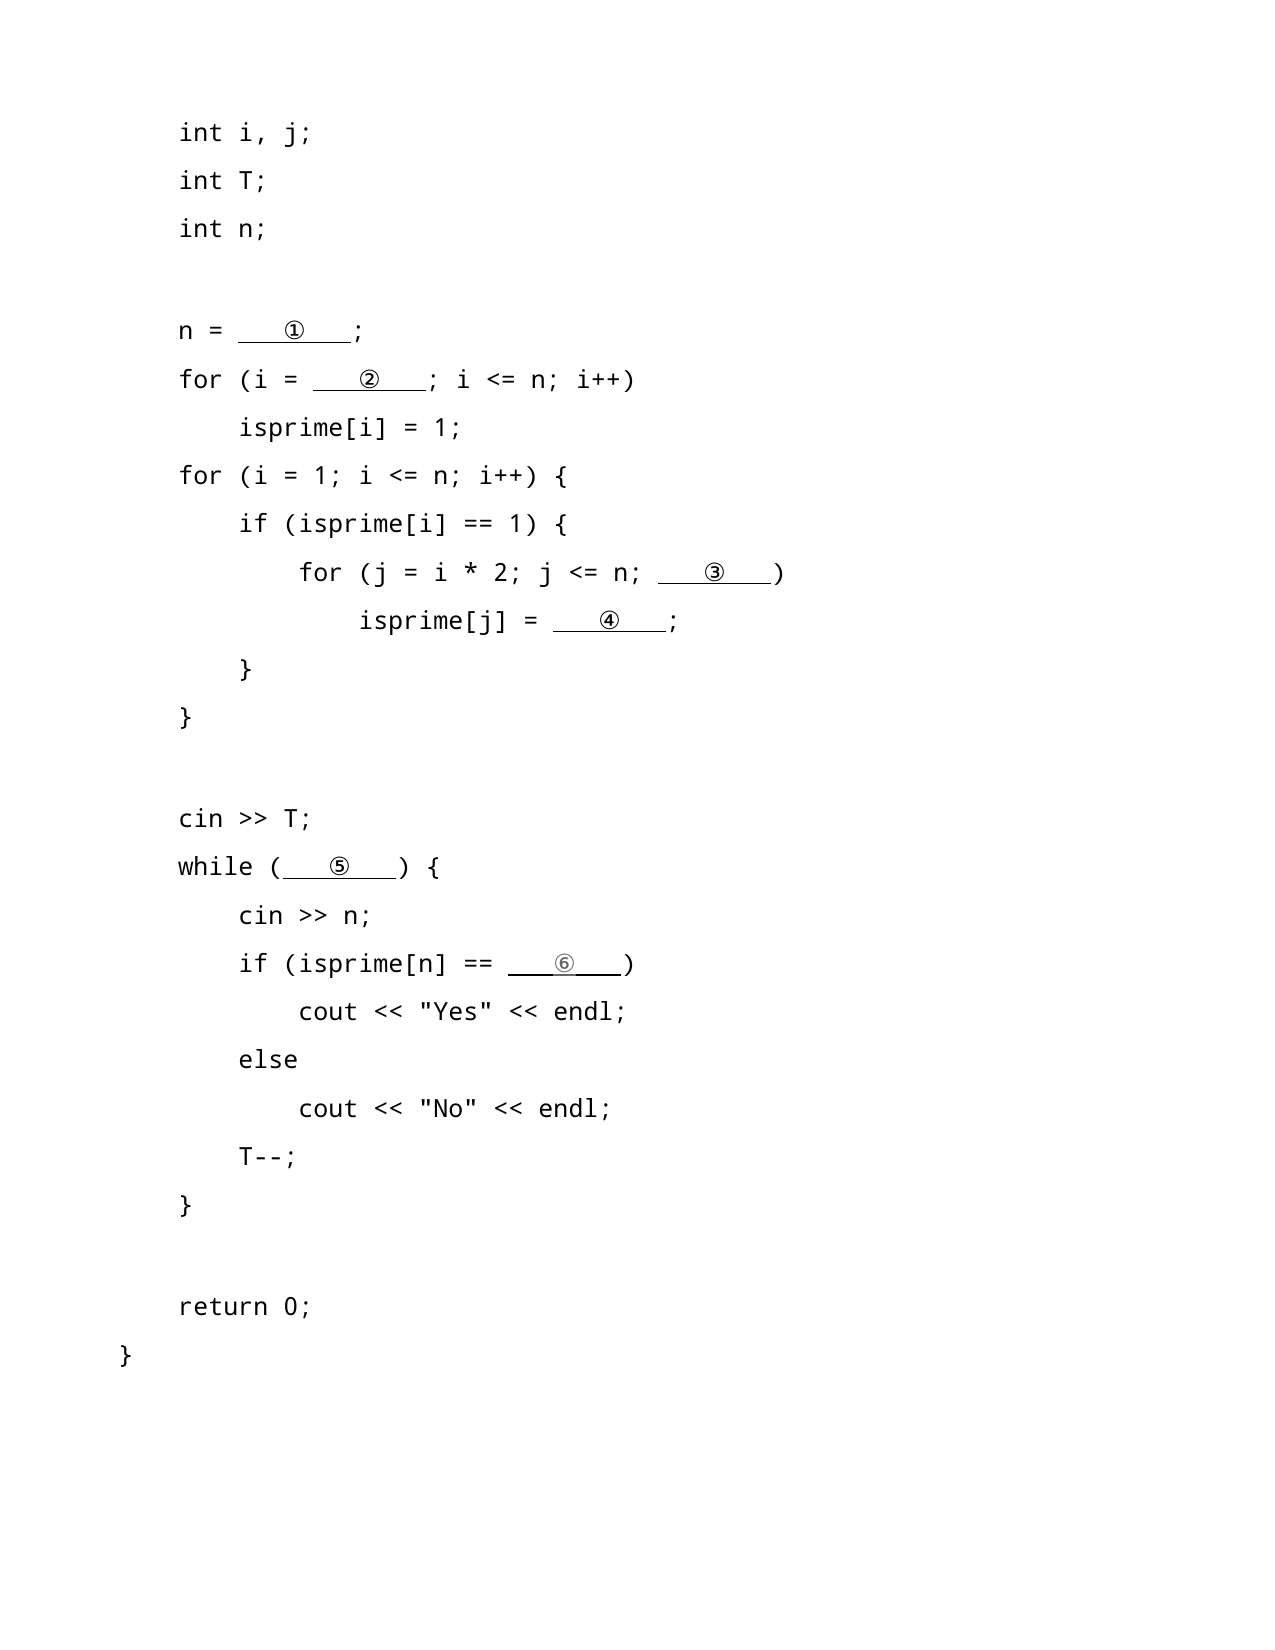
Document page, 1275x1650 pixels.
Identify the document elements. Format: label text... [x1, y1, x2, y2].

text for (i = ② ; i <= n; i++) [118, 365, 1157, 394]
text while ( ⑤ ) { [118, 853, 1157, 882]
text for (i = 1; i <= n; i++) { [118, 461, 1157, 491]
text if (isprime[i] == 1) { [118, 509, 1157, 539]
text cin >> T; [118, 804, 1157, 834]
text } [118, 1340, 1157, 1370]
text cout << "Yes" << endl; [118, 997, 1157, 1027]
text } [118, 1190, 1157, 1219]
text T--; [118, 1142, 1157, 1171]
text for (j = i * 2; j <= n; ③ ) [118, 558, 1157, 587]
text } [118, 702, 1157, 732]
text if (isprime[n] == ⑥ ) [118, 949, 1157, 978]
text cout << "No" << endl; [118, 1094, 1157, 1123]
text n = ① ; [118, 317, 1157, 346]
text cin >> n; [118, 901, 1157, 930]
text isprime[j] = ④ ; [118, 606, 1157, 635]
text isprime[i] = 1; [118, 413, 1157, 442]
text return 0; [118, 1292, 1157, 1321]
text int n; [118, 214, 1157, 244]
text else [118, 1046, 1157, 1075]
text } [118, 654, 1157, 683]
text int T; [118, 166, 1157, 196]
text int i, j; [118, 118, 1157, 147]
